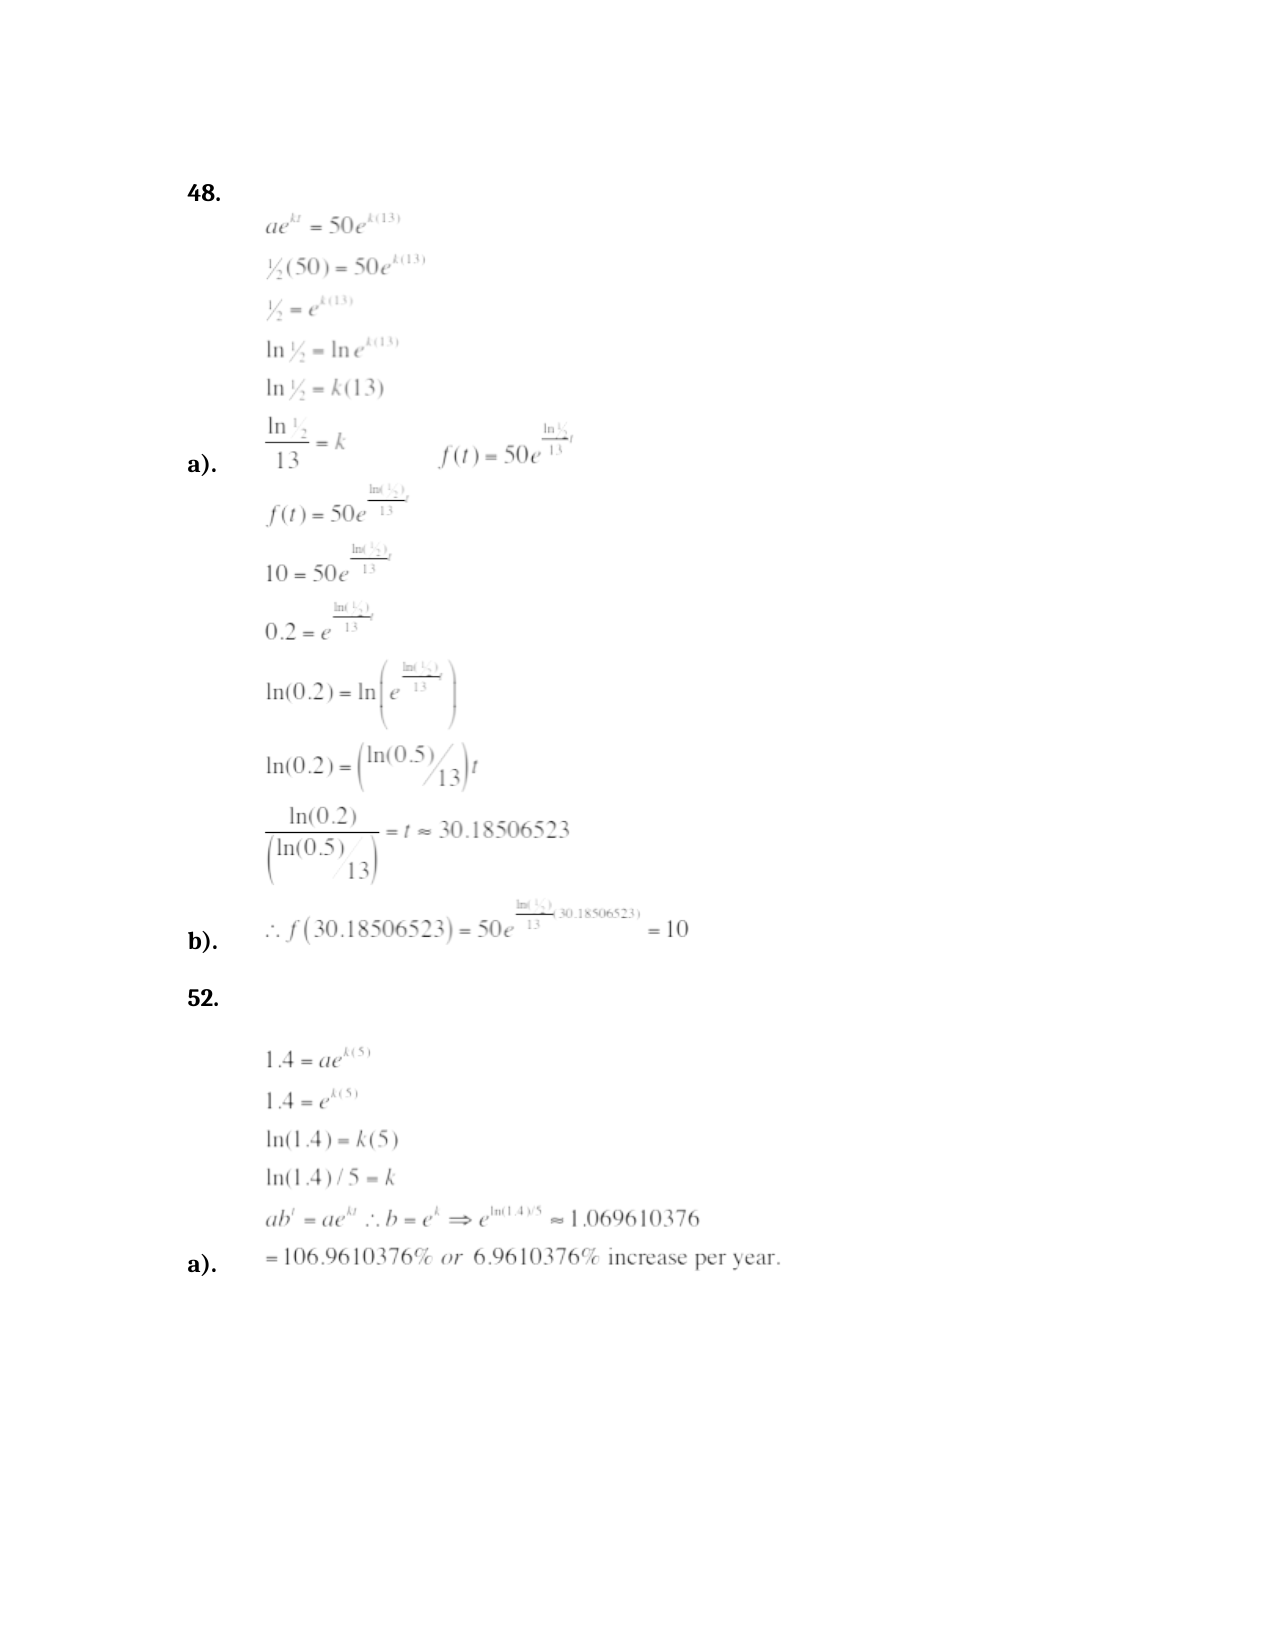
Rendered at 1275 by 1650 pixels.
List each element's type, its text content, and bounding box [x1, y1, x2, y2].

text a). [187, 1042, 1087, 1279]
text 52. [187, 984, 1087, 1013]
text a). [187, 207, 1087, 478]
text 48. [187, 179, 1087, 207]
text b). [187, 478, 1087, 955]
